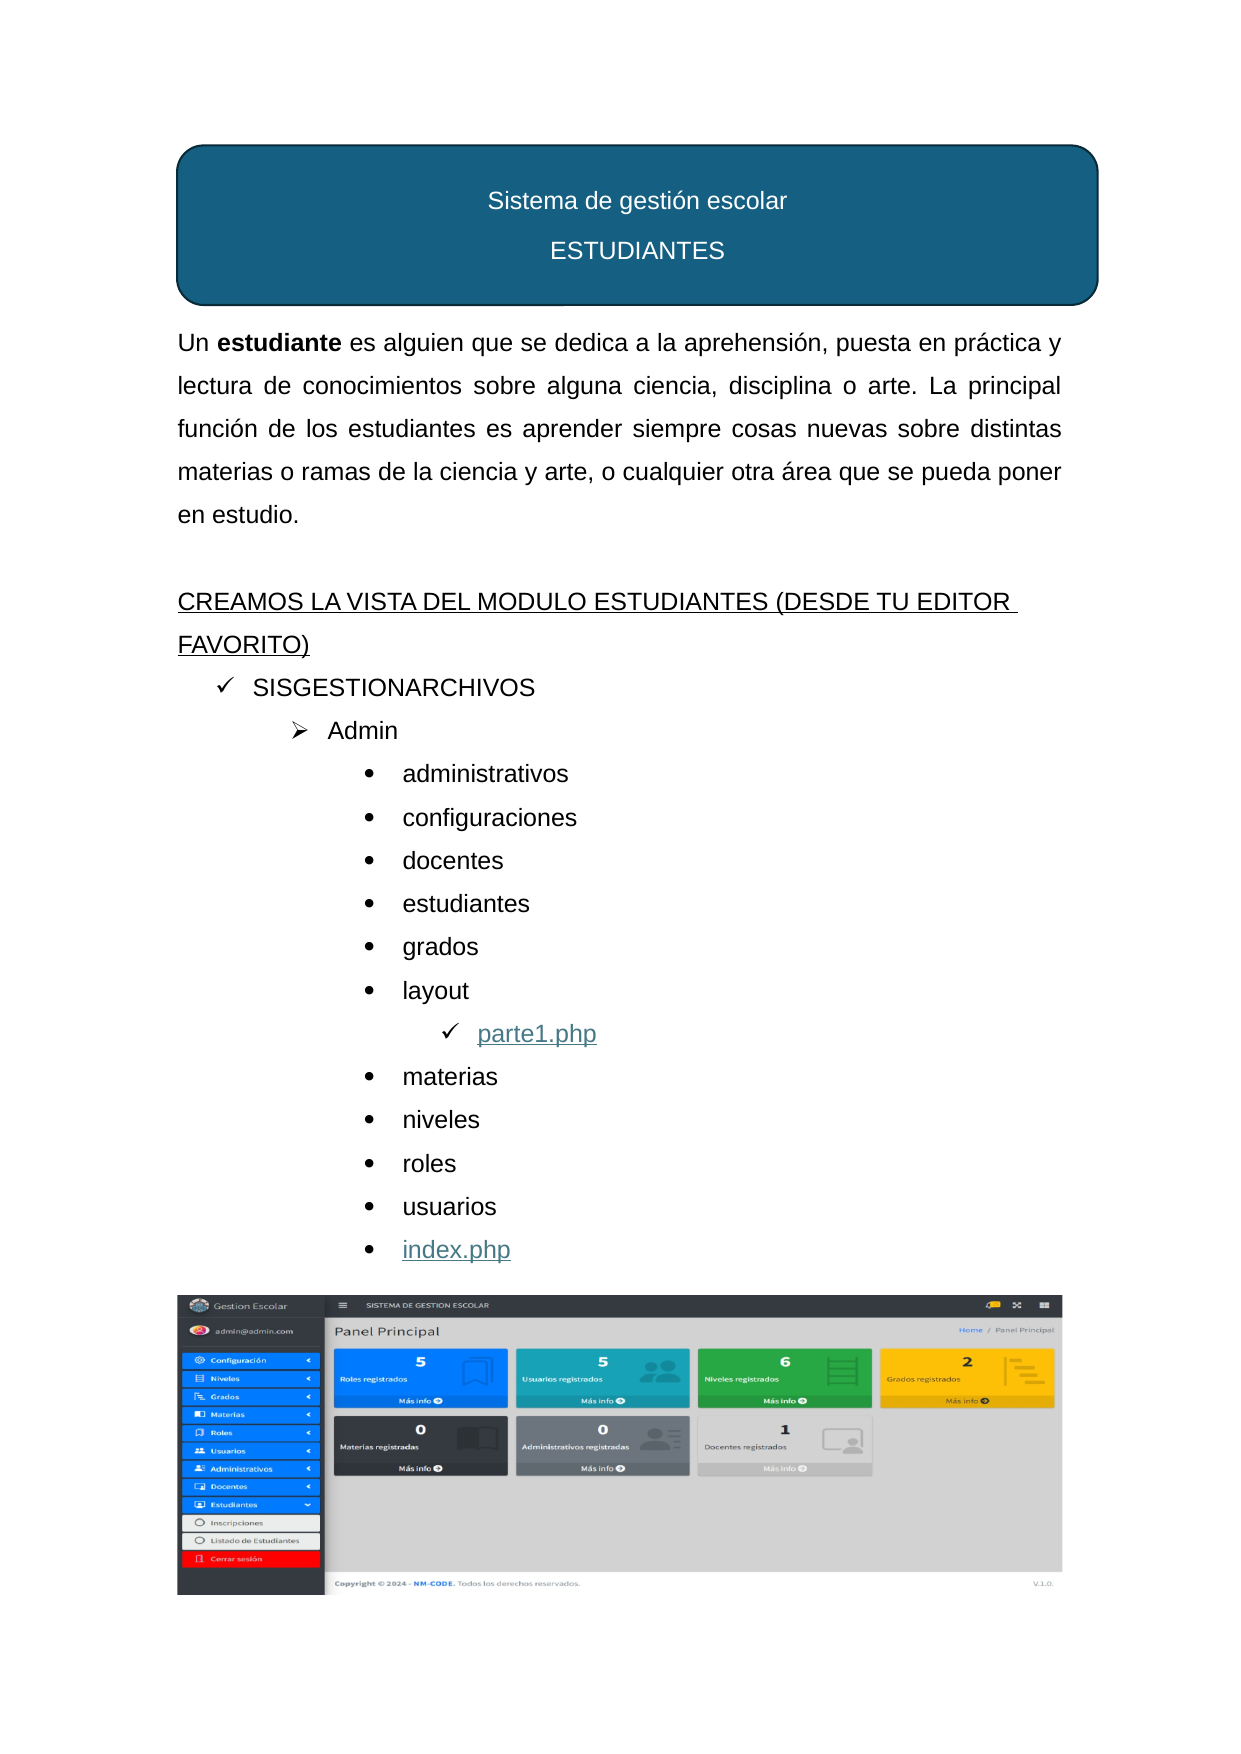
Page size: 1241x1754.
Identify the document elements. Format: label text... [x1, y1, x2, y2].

text CREAMOS LA VISTA DEL MODULO ESTUDIANTES (DESDE TU EDITOR FAVORITO) [177, 587, 1063, 659]
list docentes [365, 846, 1063, 875]
list layout [365, 976, 1063, 1004]
list index.php [365, 1235, 1063, 1264]
text Un estudiante es alguien que se dedica a la aprehensión, puesta en práctica y lectura de conocimientos sobre alguna ciencia, disciplina o arte. La principal función de los estudiantes es aprender siempre cosas nuevas sobre distintas materias o ramas de la ciencia y arte, o cualquier otra área que se pueda poner en estudio. [177, 328, 1063, 529]
picture [177, 1295, 1063, 1595]
list SISGESTIONARCHIVOS [215, 673, 1063, 702]
list materias [365, 1062, 1063, 1091]
list administrativos [365, 759, 1063, 788]
list roles [365, 1148, 1063, 1177]
list configuraciones [365, 803, 1063, 832]
list niveles [365, 1105, 1063, 1134]
list parte1.php [440, 1019, 1063, 1048]
list estudiantes [365, 889, 1063, 918]
list grados [365, 932, 1063, 961]
list usuarios [365, 1192, 1063, 1221]
list Admin [290, 716, 1063, 745]
